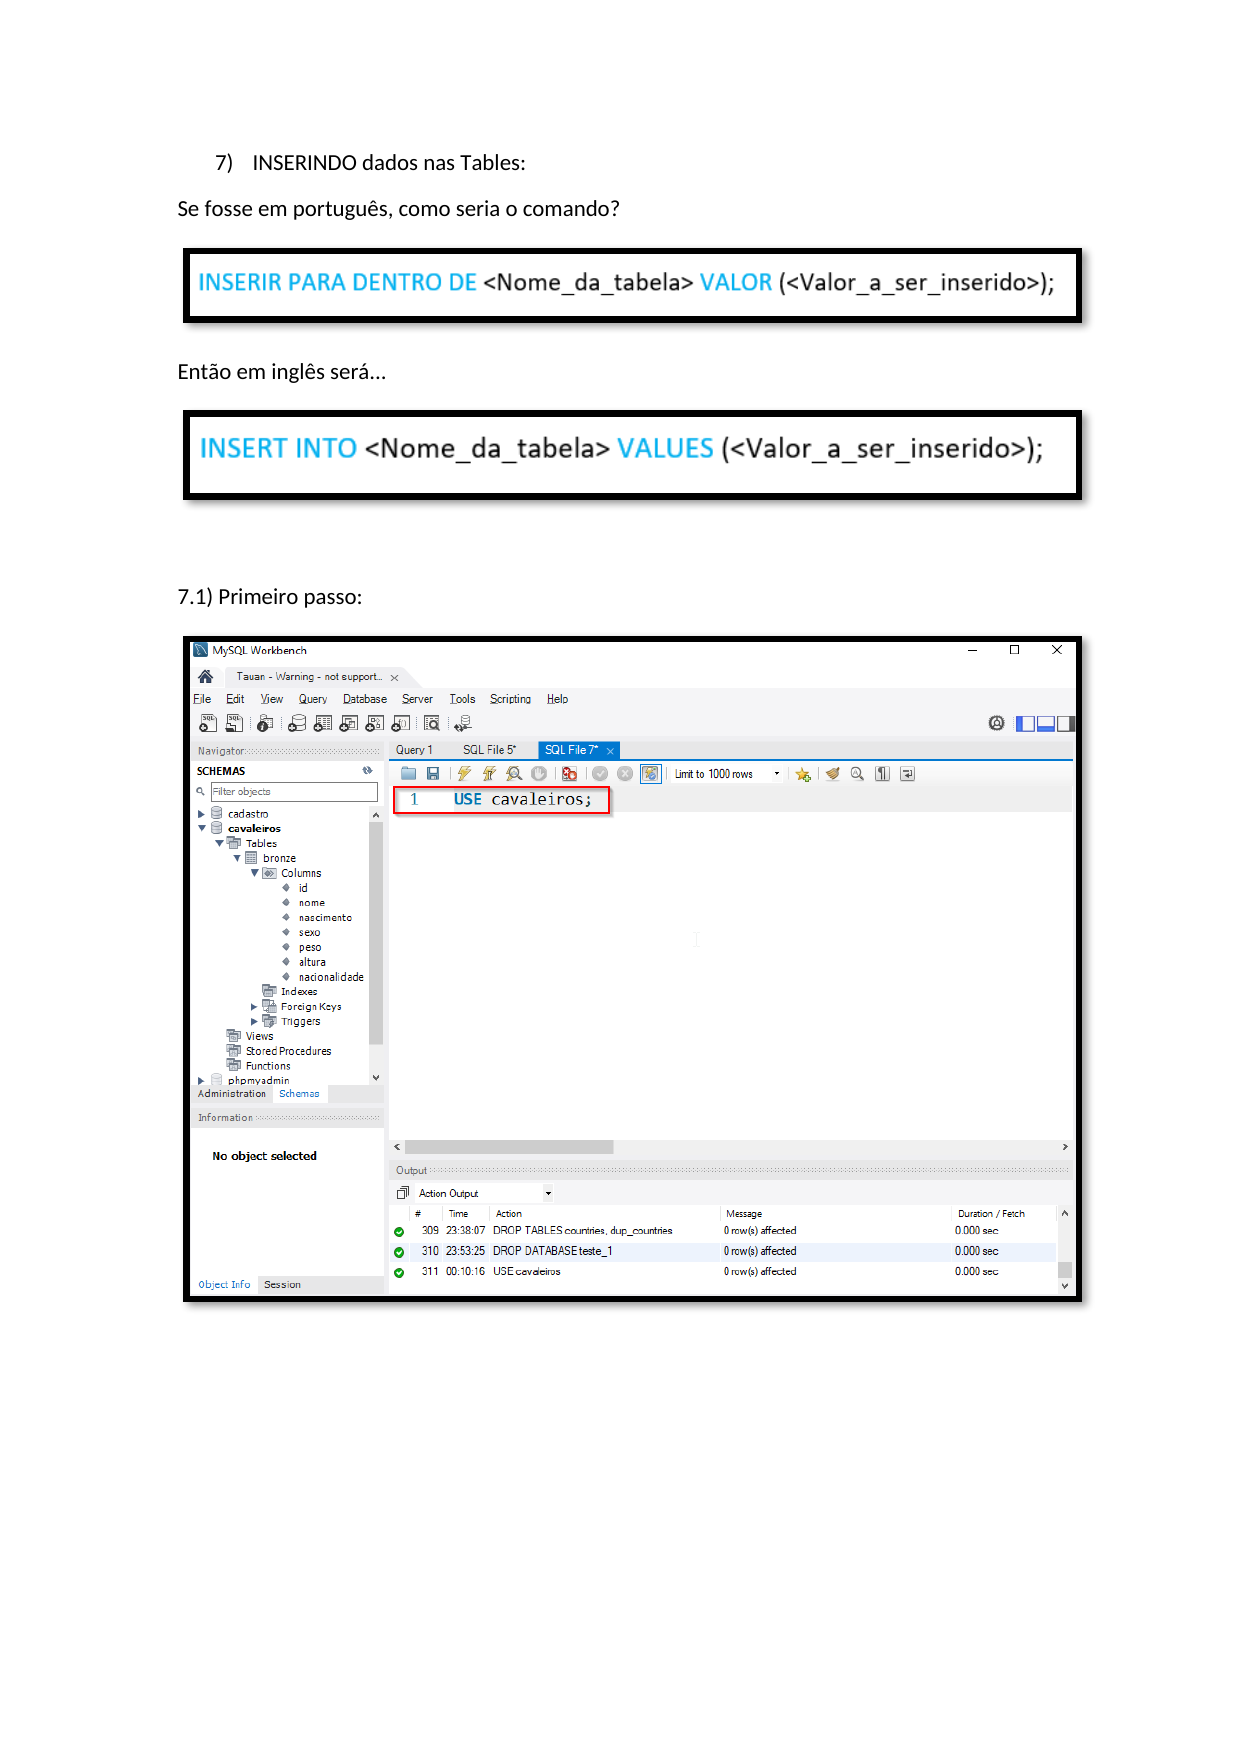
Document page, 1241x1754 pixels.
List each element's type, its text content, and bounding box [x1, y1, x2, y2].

picture [190, 642, 1076, 1296]
list INSERINDO dados nas Tables: [215, 148, 1063, 176]
text 7.1) Primeiro passo: [177, 582, 1063, 610]
text Se fosse em português, como seria o comando? [177, 194, 1063, 222]
picture [190, 417, 1076, 493]
text Então em inglês será... [177, 357, 1063, 385]
picture [190, 254, 1076, 316]
